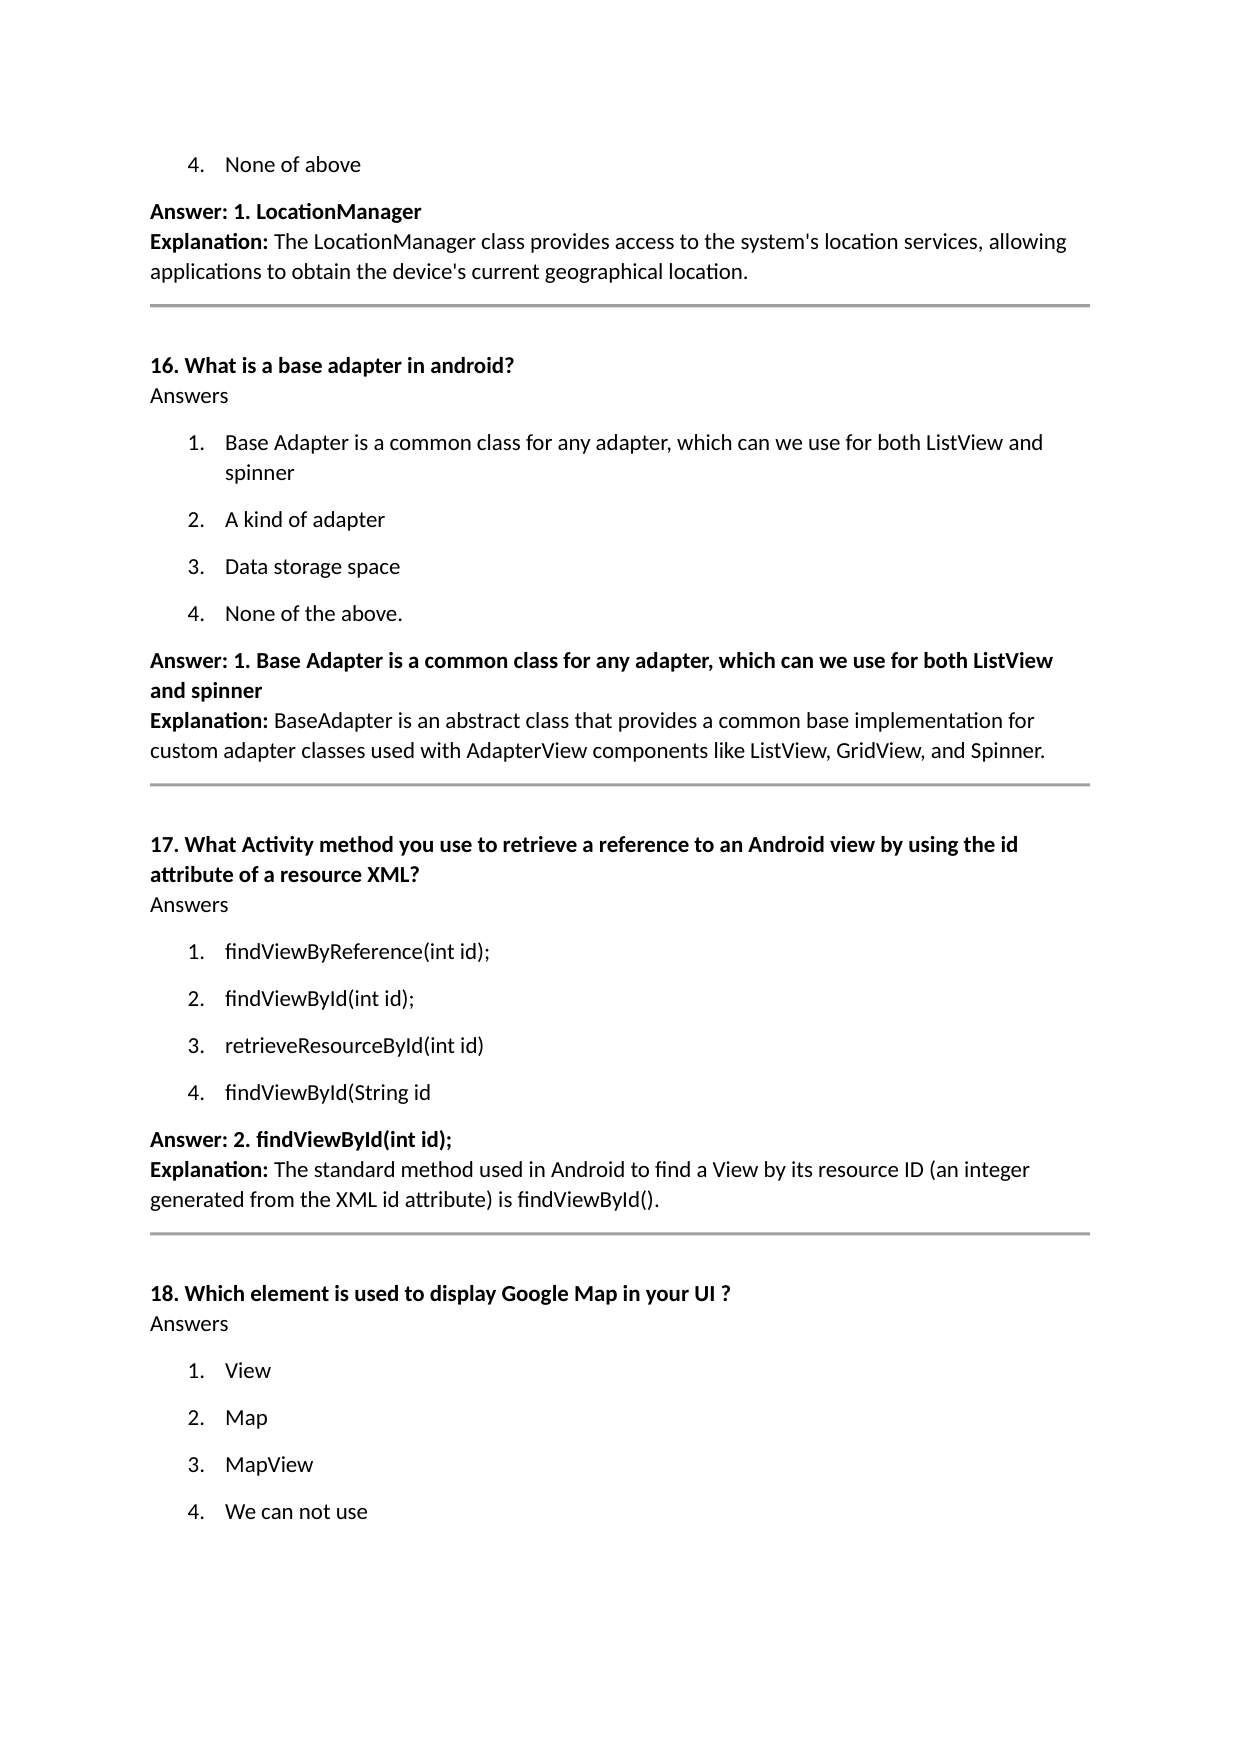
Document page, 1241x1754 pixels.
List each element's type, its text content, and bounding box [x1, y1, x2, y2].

list findViewById(int id); [187, 984, 1090, 1012]
list A kind of adapter [187, 505, 1090, 533]
text 16. What is a base adapter in android? Answers [150, 351, 1090, 409]
text 17. What Activity method you use to retrieve a reference to an Android view by using the id attribute of a resource XML? Answers [150, 830, 1090, 919]
list View [187, 1356, 1090, 1384]
list None of the above. [187, 599, 1090, 627]
list Map [187, 1403, 1090, 1431]
text Answer: 1. Base Adapter is a common class for any adapter, which can we use for both ListView and spinner Explanation: BaseAdapter is an abstract class that provides a common base implementation for custom adapter classes used with AdapterView components like ListView, GridView, and Spinner. [150, 646, 1090, 764]
list MapView [187, 1450, 1090, 1478]
text Answer: 1. LocationManager Explanation: The LocationManager class provides access to the system's location services, allowing applications to obtain the device's current geographical location. [150, 197, 1090, 285]
text 18. Which element is used to display Google Map in your UI ? Answers [150, 1279, 1090, 1337]
list None of above [187, 150, 1090, 178]
list We can not use [187, 1497, 1090, 1525]
list findViewById(String id [187, 1078, 1090, 1106]
list Base Adapter is a common class for any adapter, which can we use for both ListView and spinner [187, 428, 1090, 486]
list Data storage space [187, 552, 1090, 580]
text Answer: 2. findViewById(int id); Explanation: The standard method used in Android to find a View by its resource ID (an integer generated from the XML id attribute) is findViewById(). [150, 1125, 1090, 1213]
list findViewByReference(int id); [187, 937, 1090, 966]
list retrieveResourceById(int id) [187, 1031, 1090, 1059]
